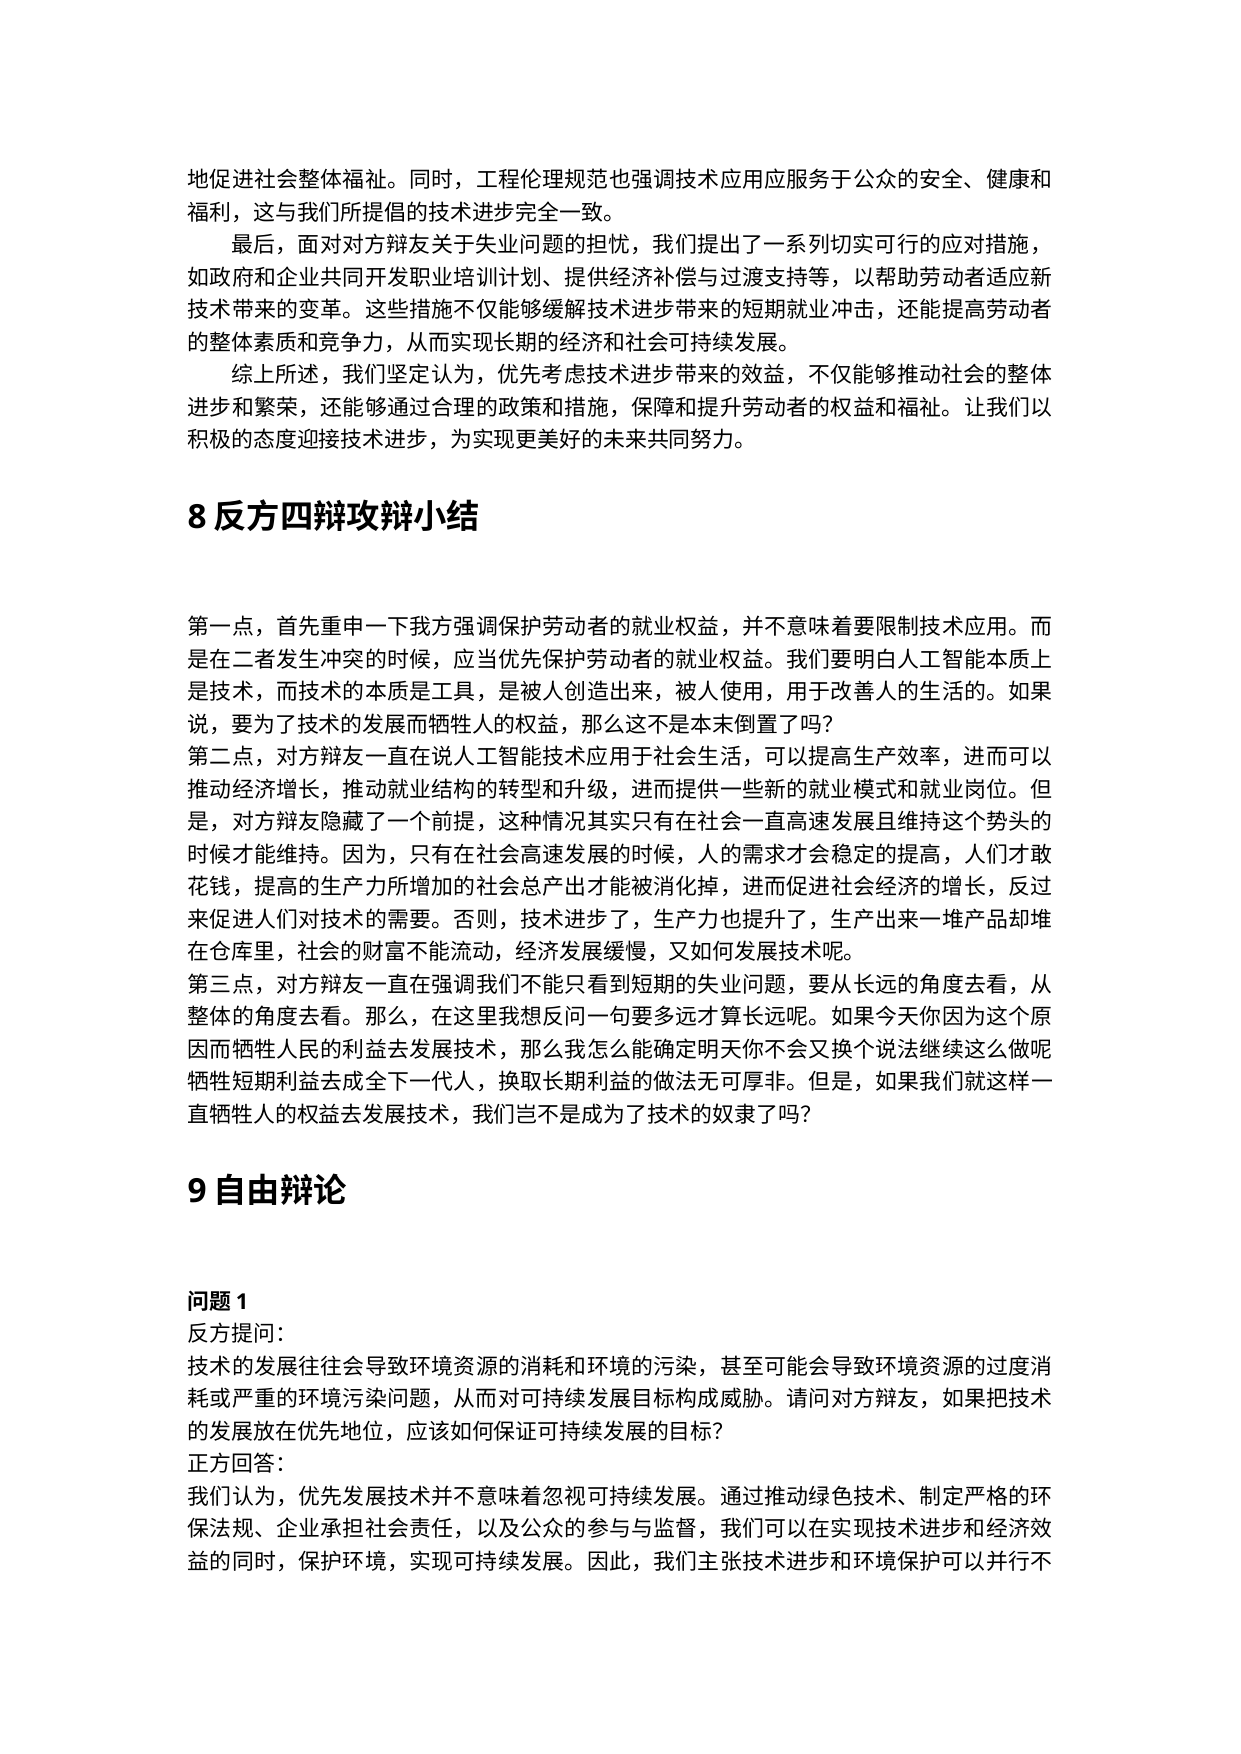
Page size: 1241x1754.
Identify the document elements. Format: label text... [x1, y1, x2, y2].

text 最后，面对对方辩友关于失业问题的担忧，我们提出了一系列切实可行的应对措施，如政府和企业共同开发职业培训计划、提供经济补偿与过渡支持等，以帮助劳动者适应新技术带来的变革。这些措施不仅能够缓解技术进步带来的短期就业冲击，还能提高劳动者的整体素质和竞争力，从而实现长期的经济和社会可持续发展。 [187, 227, 1053, 357]
subtitle 8反方四辩攻辩小结 [187, 482, 1053, 547]
text 反方提问： [187, 1316, 1053, 1348]
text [187, 1478, 1053, 1576]
text 第三点，对方辩友一直在强调我们不能只看到短期的失业问题，要从长远的角度去看，从整体的角度去看。那么，在这里我想反问一句要多远才算长远呢。如果今天你因为这个原因而牺牲人民的利益去发展技术，那么我怎么能确定明天你不会又换个说法继续这么做呢？牺牲短期利益去成全下一代人，换取长期利益的做法无可厚非。但是，如果我们就这样一直牺牲人的权益去发展技术，我们岂不是成为了技术的奴隶了吗？ [187, 966, 1053, 1129]
subtitle 9自由辩论 [187, 1156, 1053, 1221]
text 问题1 [187, 1283, 1053, 1316]
text 正方回答： [187, 1446, 1053, 1478]
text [187, 162, 1053, 227]
text 技术的发展往往会导致环境资源的消耗和环境的污染，甚至可能会导致环境资源的过度消耗或严重的环境污染问题，从而对可持续发展目标构成威胁。请问对方辩友，如果把技术的发展放在优先地位，应该如何保证可持续发展的目标？ [187, 1348, 1053, 1446]
text 综上所述，我们坚定认为，优先考虑技术进步带来的效益，不仅能够推动社会的整体进步和繁荣，还能够通过合理的政策和措施，保障和提升劳动者的权益和福祉。让我们以积极的态度迎接技术进步，为实现更美好的未来共同努力。 [187, 357, 1053, 454]
text 第二点，对方辩友一直在说人工智能技术应用于社会生活，可以提高生产效率，进而可以推动经济增长，推动就业结构的转型和升级，进而提供一些新的就业模式和就业岗位。但是，对方辩友隐藏了一个前提，这种情况其实只有在社会一直高速发展且维持这个势头的时候才能维持。因为，只有在社会高速发展的时候，人的需求才会稳定的提高，人们才敢花钱，提高的生产力所增加的社会总产出才能被消化掉，进而促进社会经济的增长，反过来促进人们对技术的需要。否则，技术进步了，生产力也提升了，生产出来一堆产品却堆在仓库里，社会的财富不能流动，经济发展缓慢，又如何发展技术呢。 [187, 739, 1053, 966]
text 第一点，首先重申一下我方强调保护劳动者的就业权益，并不意味着要限制技术应用。而是在二者发生冲突的时候，应当优先保护劳动者的就业权益。我们要明白人工智能本质上是技术，而技术的本质是工具，是被人创造出来，被人使用，用于改善人的生活的。如果说，要为了技术的发展而牺牲人的权益，那么这不是本末倒置了吗？ [187, 609, 1053, 739]
